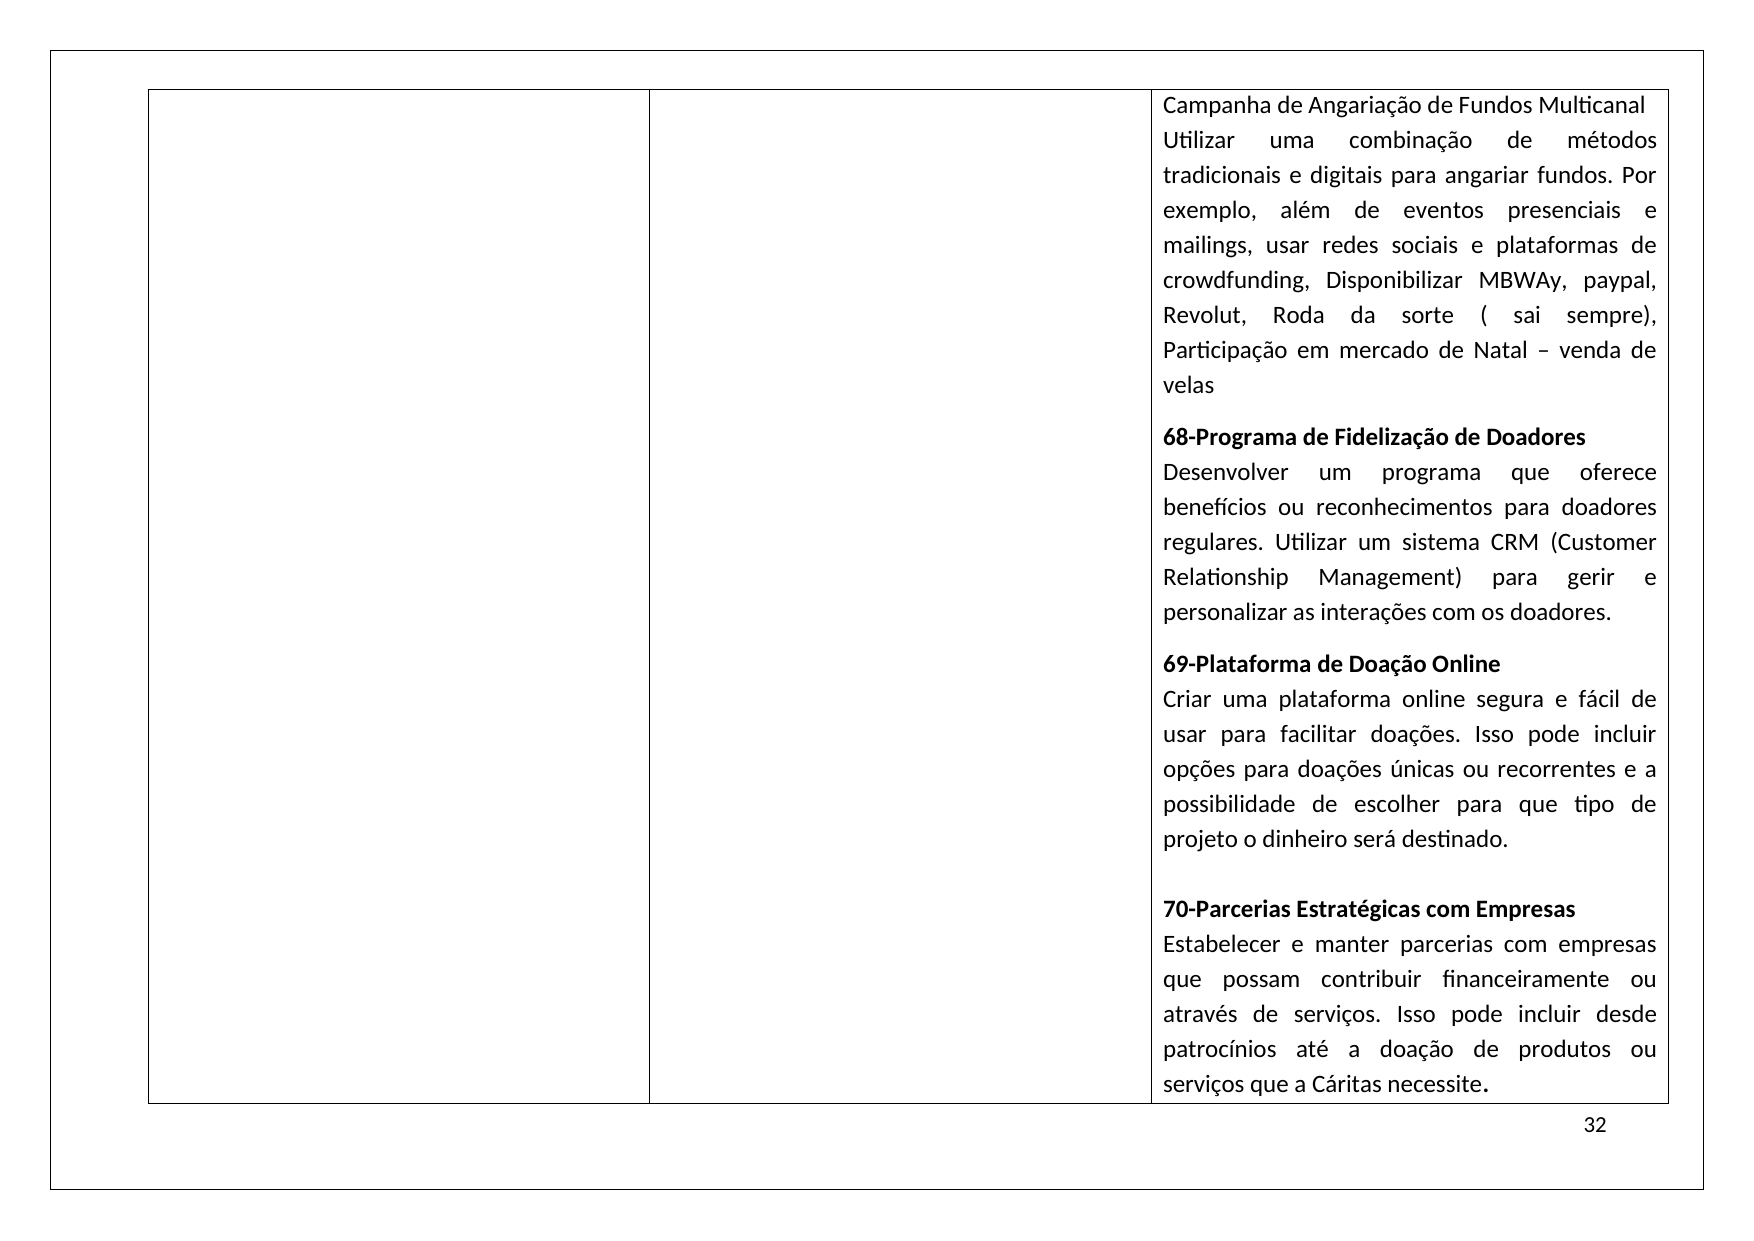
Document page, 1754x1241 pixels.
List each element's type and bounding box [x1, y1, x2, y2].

table_cell [650, 90, 1151, 1102]
table_cell [149, 90, 649, 1102]
table_cell [1152, 90, 1668, 1102]
